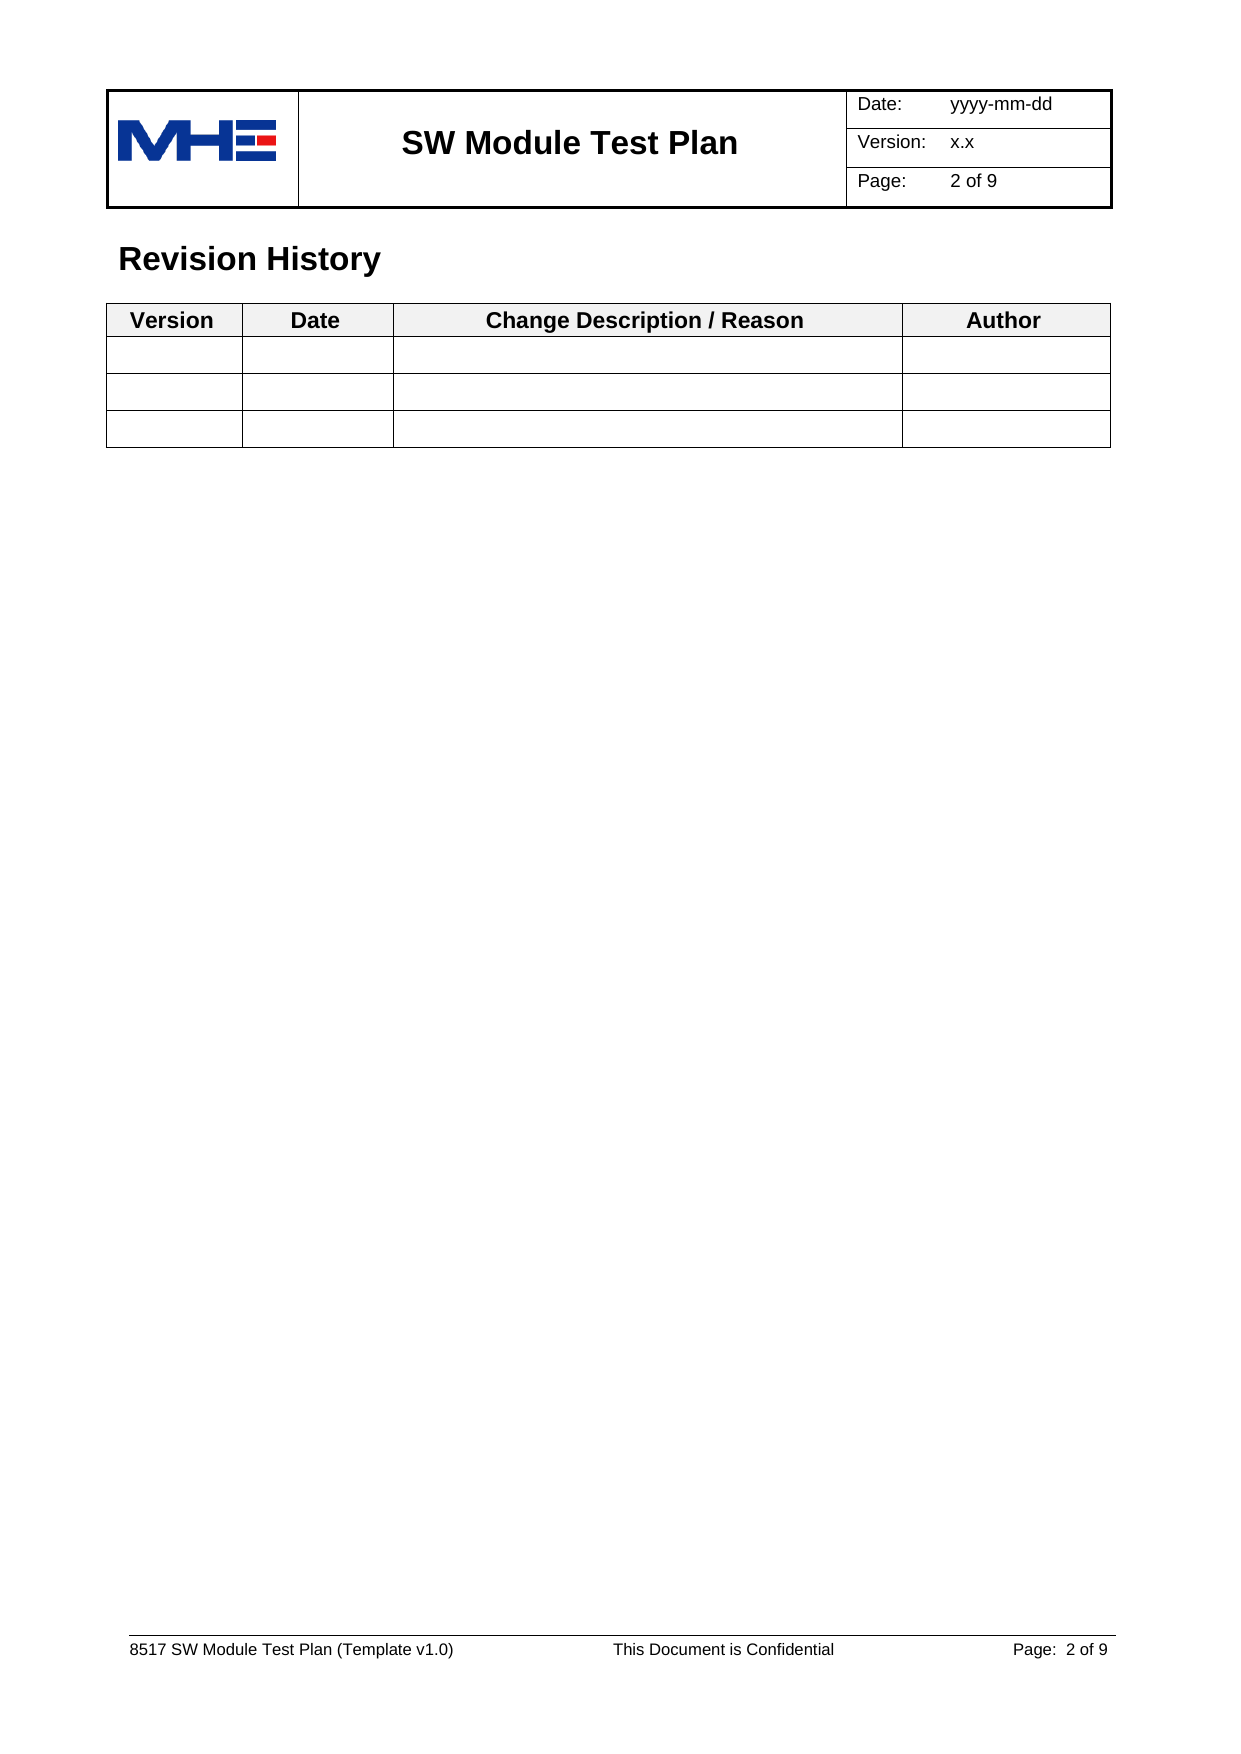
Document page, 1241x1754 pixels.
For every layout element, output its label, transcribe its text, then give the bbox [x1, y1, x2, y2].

table_header Change Description / Reason [394, 304, 902, 336]
table_header Date [243, 304, 393, 336]
table_cell [107, 374, 242, 410]
table_cell [394, 374, 902, 410]
table_cell [394, 337, 902, 373]
table_cell [107, 337, 242, 373]
table_cell [243, 374, 393, 410]
table_cell [903, 337, 1110, 373]
table_cell [243, 337, 393, 373]
table_cell [394, 411, 902, 447]
table_cell [243, 411, 393, 447]
table_header Author [903, 304, 1110, 336]
table_header Version [107, 304, 242, 336]
text Revision History [118, 239, 1116, 278]
picture [118, 120, 278, 165]
table_cell [107, 411, 242, 447]
table_cell [903, 411, 1110, 447]
table_cell [903, 374, 1110, 410]
